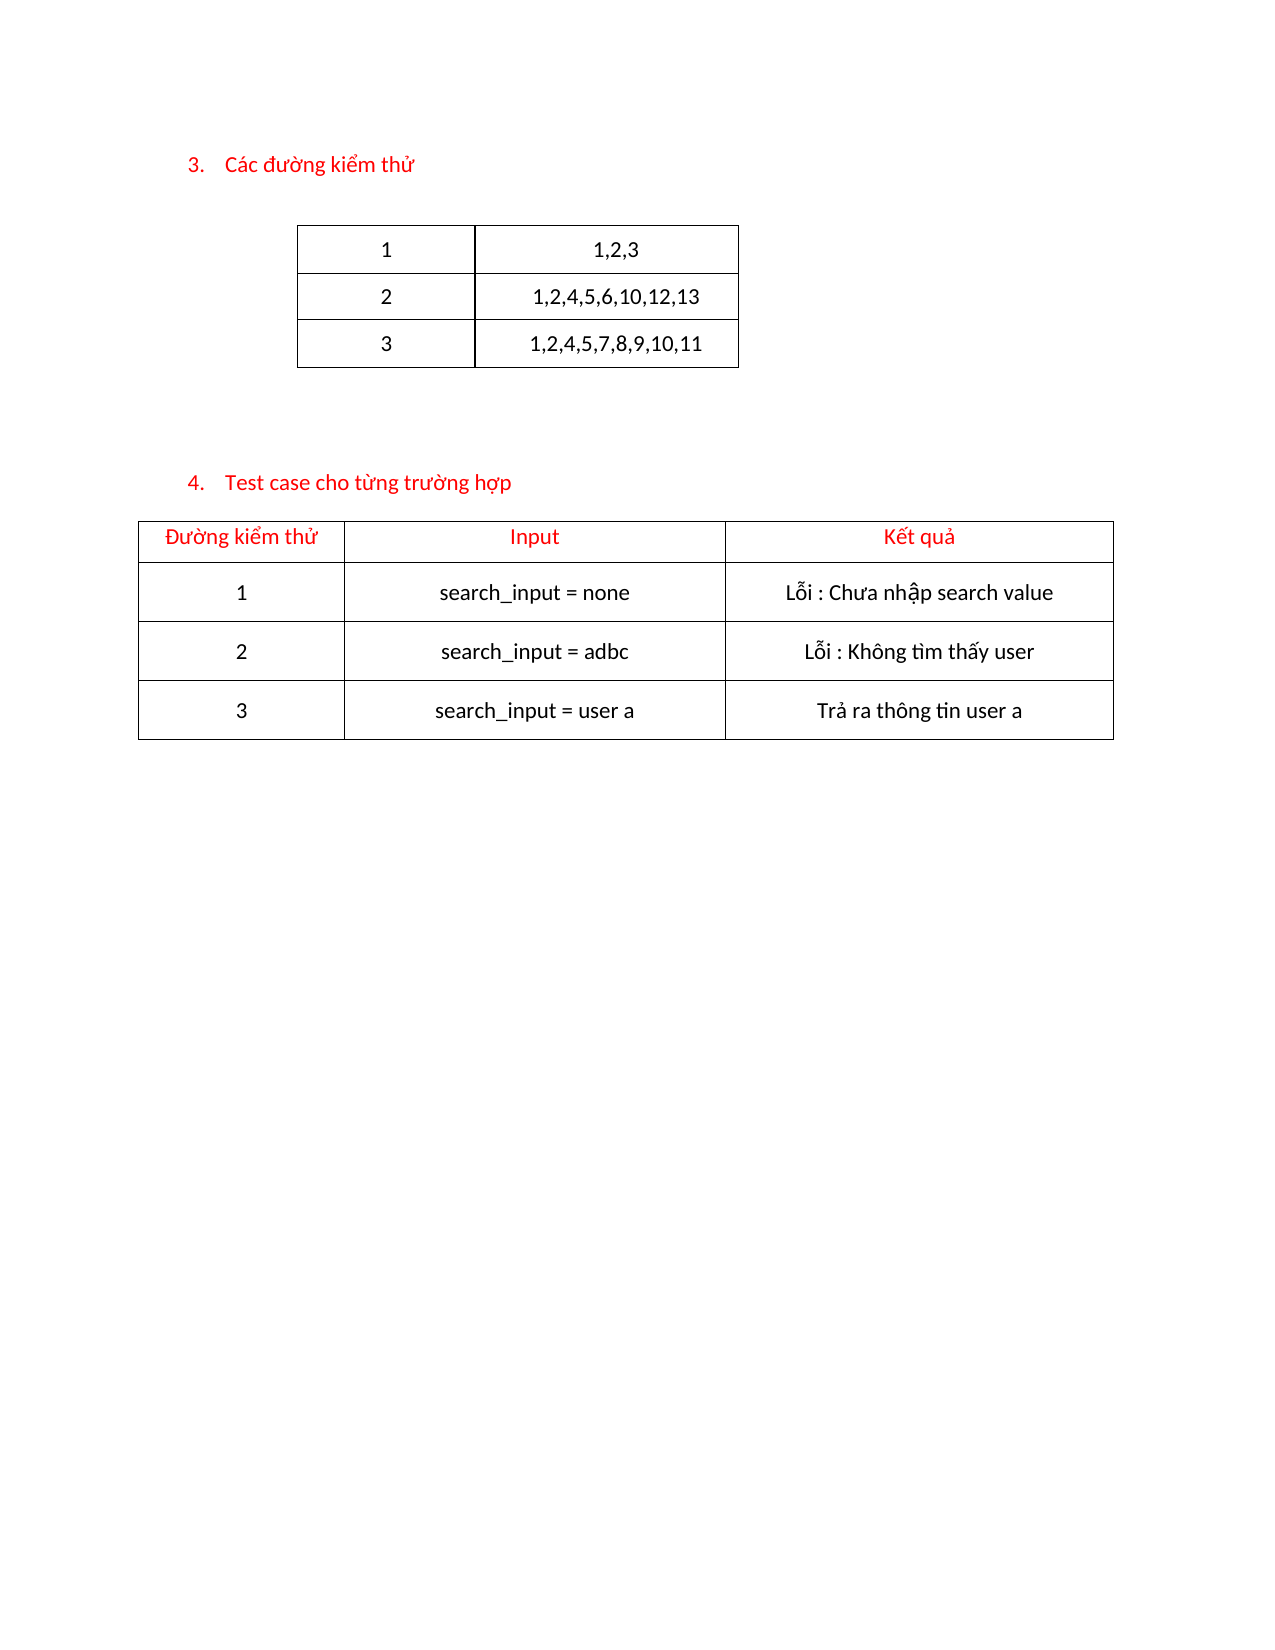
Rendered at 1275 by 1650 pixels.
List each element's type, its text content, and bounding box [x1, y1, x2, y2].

table_cell Lỗi : Chưa nhập search value [726, 563, 1113, 621]
table_cell Lỗi : Không tìm thấy user [726, 622, 1113, 680]
list Test case cho từng trường hợp [187, 468, 1125, 496]
table_header Kết quả [726, 522, 1113, 562]
table_header 1,2,3 [476, 226, 738, 273]
table_cell 2 [298, 274, 474, 318]
table_cell 1 [139, 563, 344, 621]
table_header Đường kiểm thử [139, 522, 344, 562]
table_header 1 [298, 226, 474, 273]
table_cell Trả ra thông tin user a [726, 681, 1113, 739]
table_cell 3 [298, 320, 474, 367]
table_cell 1,2,4,5,7,8,9,10,11 [476, 320, 738, 367]
table_cell search_input = none [345, 563, 725, 621]
table_header Input [345, 522, 725, 562]
table_cell search_input = adbc [345, 622, 725, 680]
table_cell search_input = user a [345, 681, 725, 739]
table_cell 2 [139, 622, 344, 680]
list Các đường kiểm thử [187, 150, 1125, 178]
table_cell 3 [139, 681, 344, 739]
table_cell 1,2,4,5,6,10,12,13 [476, 274, 738, 318]
